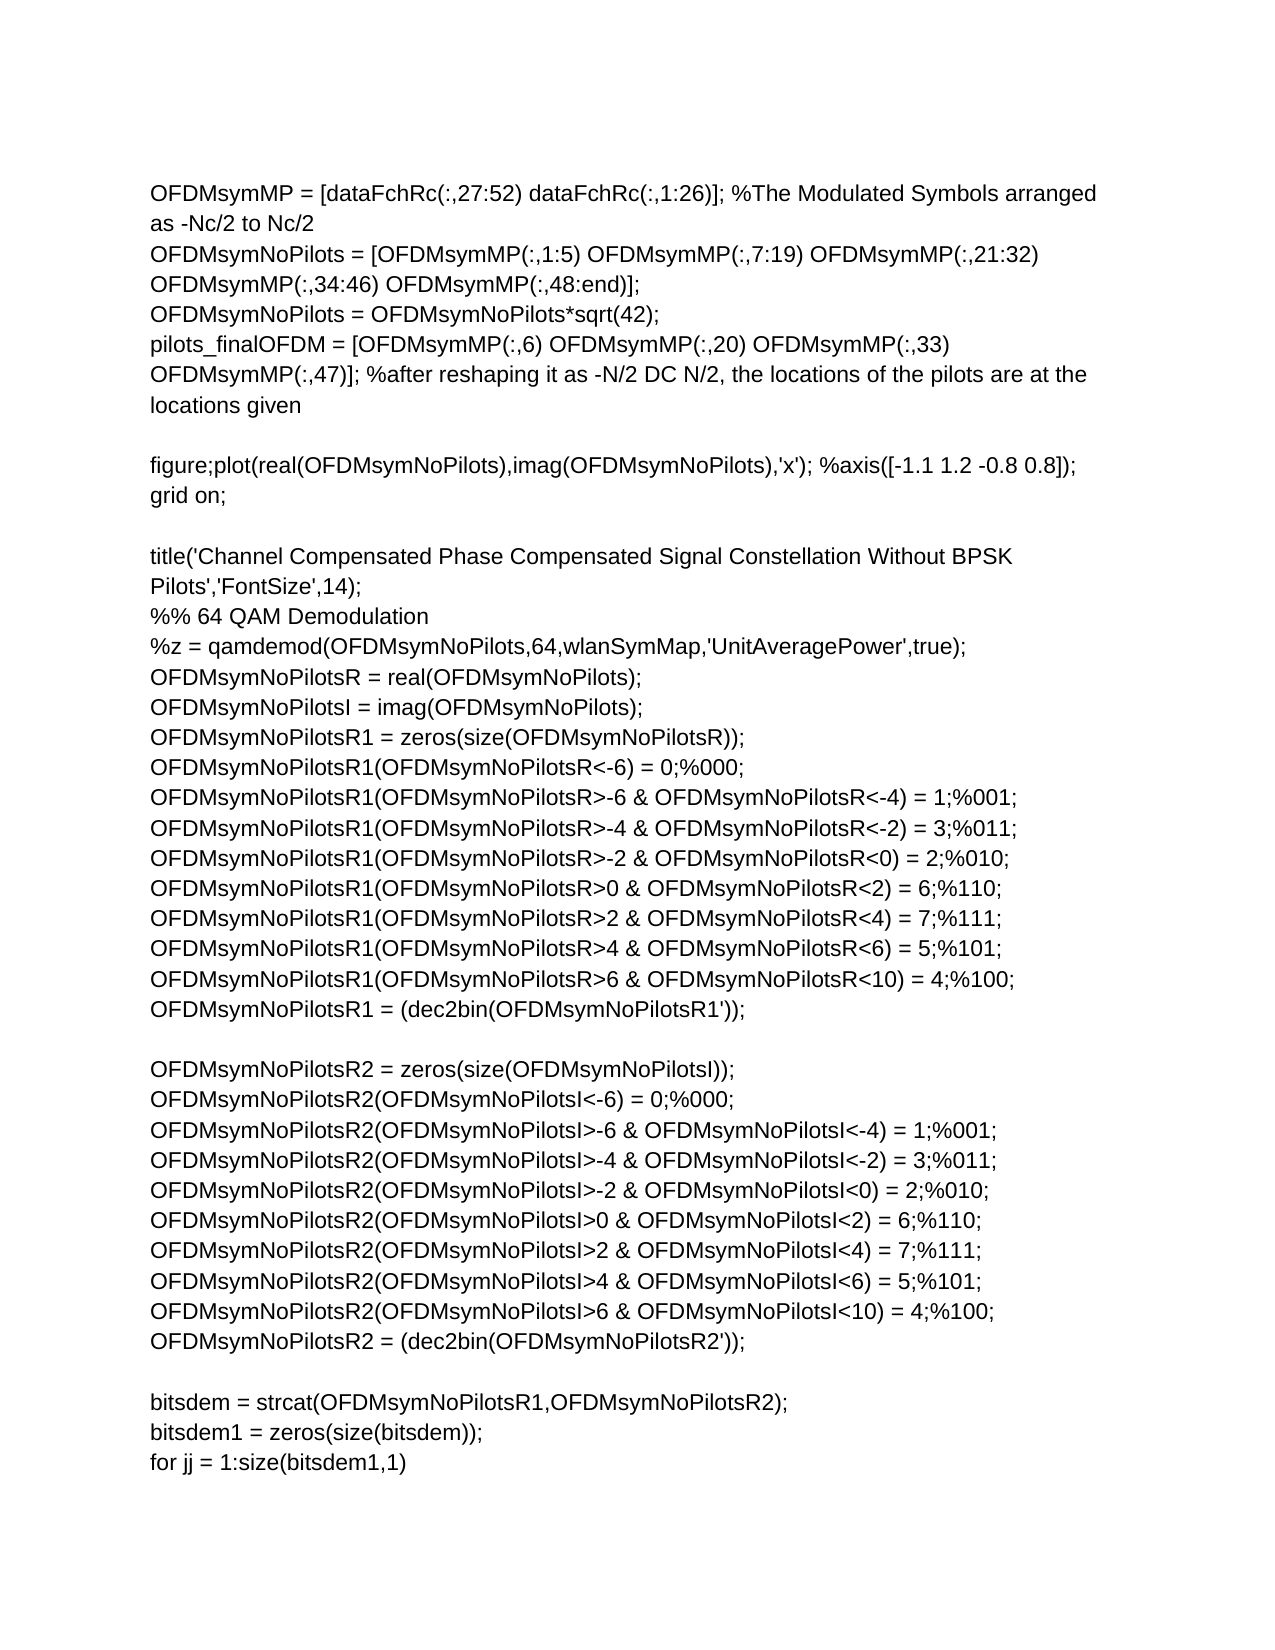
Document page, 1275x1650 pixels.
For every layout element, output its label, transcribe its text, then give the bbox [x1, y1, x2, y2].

text OFDMsymNoPilotsR1(OFDMsymNoPilotsR>-6 & OFDMsymNoPilotsR<-4) = 1;%001; [150, 784, 1125, 811]
text OFDMsymNoPilotsR2(OFDMsymNoPilotsI>0 & OFDMsymNoPilotsI<2) = 6;%110; [150, 1207, 1125, 1234]
text OFDMsymNoPilotsR1(OFDMsymNoPilotsR>-4 & OFDMsymNoPilotsR<-2) = 3;%011; [150, 814, 1125, 841]
text OFDMsymMP = [dataFchRc(:,27:52) dataFchRc(:,1:26)]; %The Modulated Symbols arranged as -Nc/2 to Nc/2 [150, 180, 1125, 237]
text bitsdem1 = zeros(size(bitsdem)); [150, 1419, 1125, 1445]
text title('Channel Compensated Phase Compensated Signal Constellation Without BPSK Pilots','FontSize',14); [150, 543, 1125, 599]
text OFDMsymNoPilotsR2(OFDMsymNoPilotsI>4 & OFDMsymNoPilotsI<6) = 5;%101; [150, 1268, 1125, 1294]
text OFDMsymNoPilotsR1(OFDMsymNoPilotsR>6 & OFDMsymNoPilotsR<10) = 4;%100; [150, 966, 1125, 992]
text OFDMsymNoPilotsR1(OFDMsymNoPilotsR>4 & OFDMsymNoPilotsR<6) = 5;%101; [150, 935, 1125, 962]
text OFDMsymNoPilotsR2(OFDMsymNoPilotsI<-6) = 0;%000; [150, 1086, 1125, 1113]
text OFDMsymNoPilotsI = imag(OFDMsymNoPilots); [150, 694, 1125, 720]
text OFDMsymNoPilotsR2(OFDMsymNoPilotsI>-4 & OFDMsymNoPilotsI<-2) = 3;%011; [150, 1147, 1125, 1173]
text OFDMsymNoPilotsR1(OFDMsymNoPilotsR>2 & OFDMsymNoPilotsR<4) = 7;%111; [150, 905, 1125, 932]
text OFDMsymNoPilotsR2(OFDMsymNoPilotsI>-2 & OFDMsymNoPilotsI<0) = 2;%010; [150, 1177, 1125, 1203]
text grid on; [150, 482, 1125, 509]
text OFDMsymNoPilotsR1 = (dec2bin(OFDMsymNoPilotsR1')); [150, 996, 1125, 1022]
text OFDMsymNoPilotsR2 = (dec2bin(OFDMsymNoPilotsR2')); [150, 1328, 1125, 1354]
text %% 64 QAM Demodulation [150, 603, 1125, 629]
text OFDMsymNoPilotsR1(OFDMsymNoPilotsR>-2 & OFDMsymNoPilotsR<0) = 2;%010; [150, 845, 1125, 871]
text figure;plot(real(OFDMsymNoPilots),imag(OFDMsymNoPilots),'x'); %axis([-1.1 1.2 -0.8 0.8]); [150, 452, 1125, 478]
text OFDMsymNoPilotsR1(OFDMsymNoPilotsR<-6) = 0;%000; [150, 754, 1125, 781]
text OFDMsymNoPilots = [OFDMsymMP(:,1:5) OFDMsymMP(:,7:19) OFDMsymMP(:,21:32) OFDMsymMP(:,34:46) OFDMsymMP(:,48:end)]; [150, 241, 1125, 297]
text OFDMsymNoPilotsR2(OFDMsymNoPilotsI>2 & OFDMsymNoPilotsI<4) = 7;%111; [150, 1237, 1125, 1264]
text bitsdem = strcat(OFDMsymNoPilotsR1,OFDMsymNoPilotsR2); [150, 1388, 1125, 1415]
text pilots_finalOFDM = [OFDMsymMP(:,6) OFDMsymMP(:,20) OFDMsymMP(:,33) OFDMsymMP(:,47)]; %after reshaping it as -N/2 DC N/2, the locations of the pilots are at the locations given [150, 331, 1125, 418]
text %z = qamdemod(OFDMsymNoPilots,64,wlanSymMap,'UnitAveragePower',true); [150, 633, 1125, 660]
text OFDMsymNoPilotsR1(OFDMsymNoPilotsR>0 & OFDMsymNoPilotsR<2) = 6;%110; [150, 875, 1125, 901]
text OFDMsymNoPilotsR2(OFDMsymNoPilotsI>6 & OFDMsymNoPilotsI<10) = 4;%100; [150, 1298, 1125, 1324]
text OFDMsymNoPilotsR2 = zeros(size(OFDMsymNoPilotsI)); [150, 1056, 1125, 1083]
text OFDMsymNoPilotsR2(OFDMsymNoPilotsI>-6 & OFDMsymNoPilotsI<-4) = 1;%001; [150, 1117, 1125, 1143]
text OFDMsymNoPilotsR1 = zeros(size(OFDMsymNoPilotsR)); [150, 724, 1125, 750]
text for jj = 1:size(bitsdem1,1) [150, 1449, 1125, 1475]
text OFDMsymNoPilots = OFDMsymNoPilots*sqrt(42); [150, 301, 1125, 327]
text OFDMsymNoPilotsR = real(OFDMsymNoPilots); [150, 663, 1125, 690]
